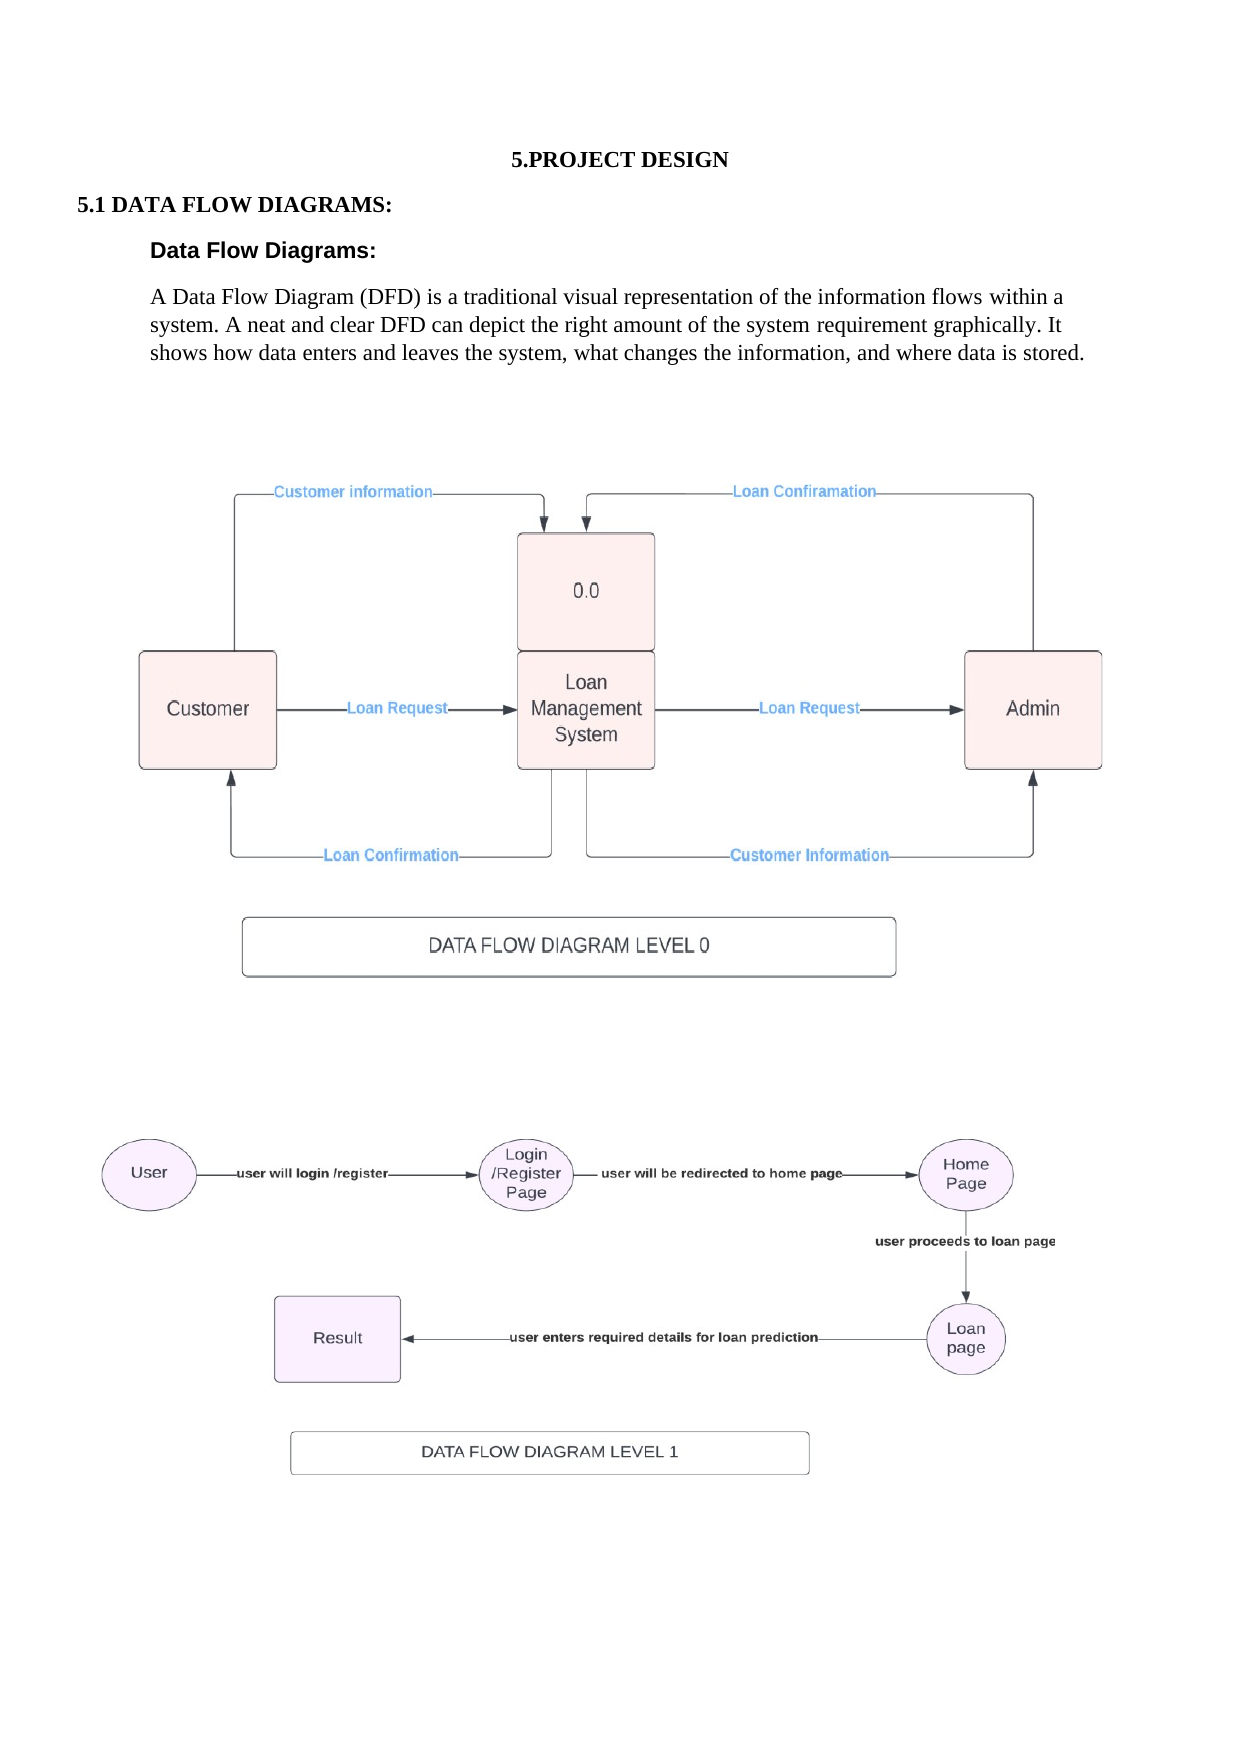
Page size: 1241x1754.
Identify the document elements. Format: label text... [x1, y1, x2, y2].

picture [138, 484, 1103, 978]
text A Data Flow Diagram (DFD) is a traditional visual representation of the information flows within a system. A neat and clear DFD can depict the right amount of the system requirement graphically. It shows how data enters and leaves the system, what changes the information, and where data is stored. [150, 283, 1085, 365]
text 5.PROJECT DESIGN [77, 146, 1163, 172]
picture [101, 1139, 1055, 1475]
title Data Flow Diagrams: [150, 237, 1163, 264]
text 5.1 DATA FLOW DIAGRAMS: [77, 191, 1163, 217]
